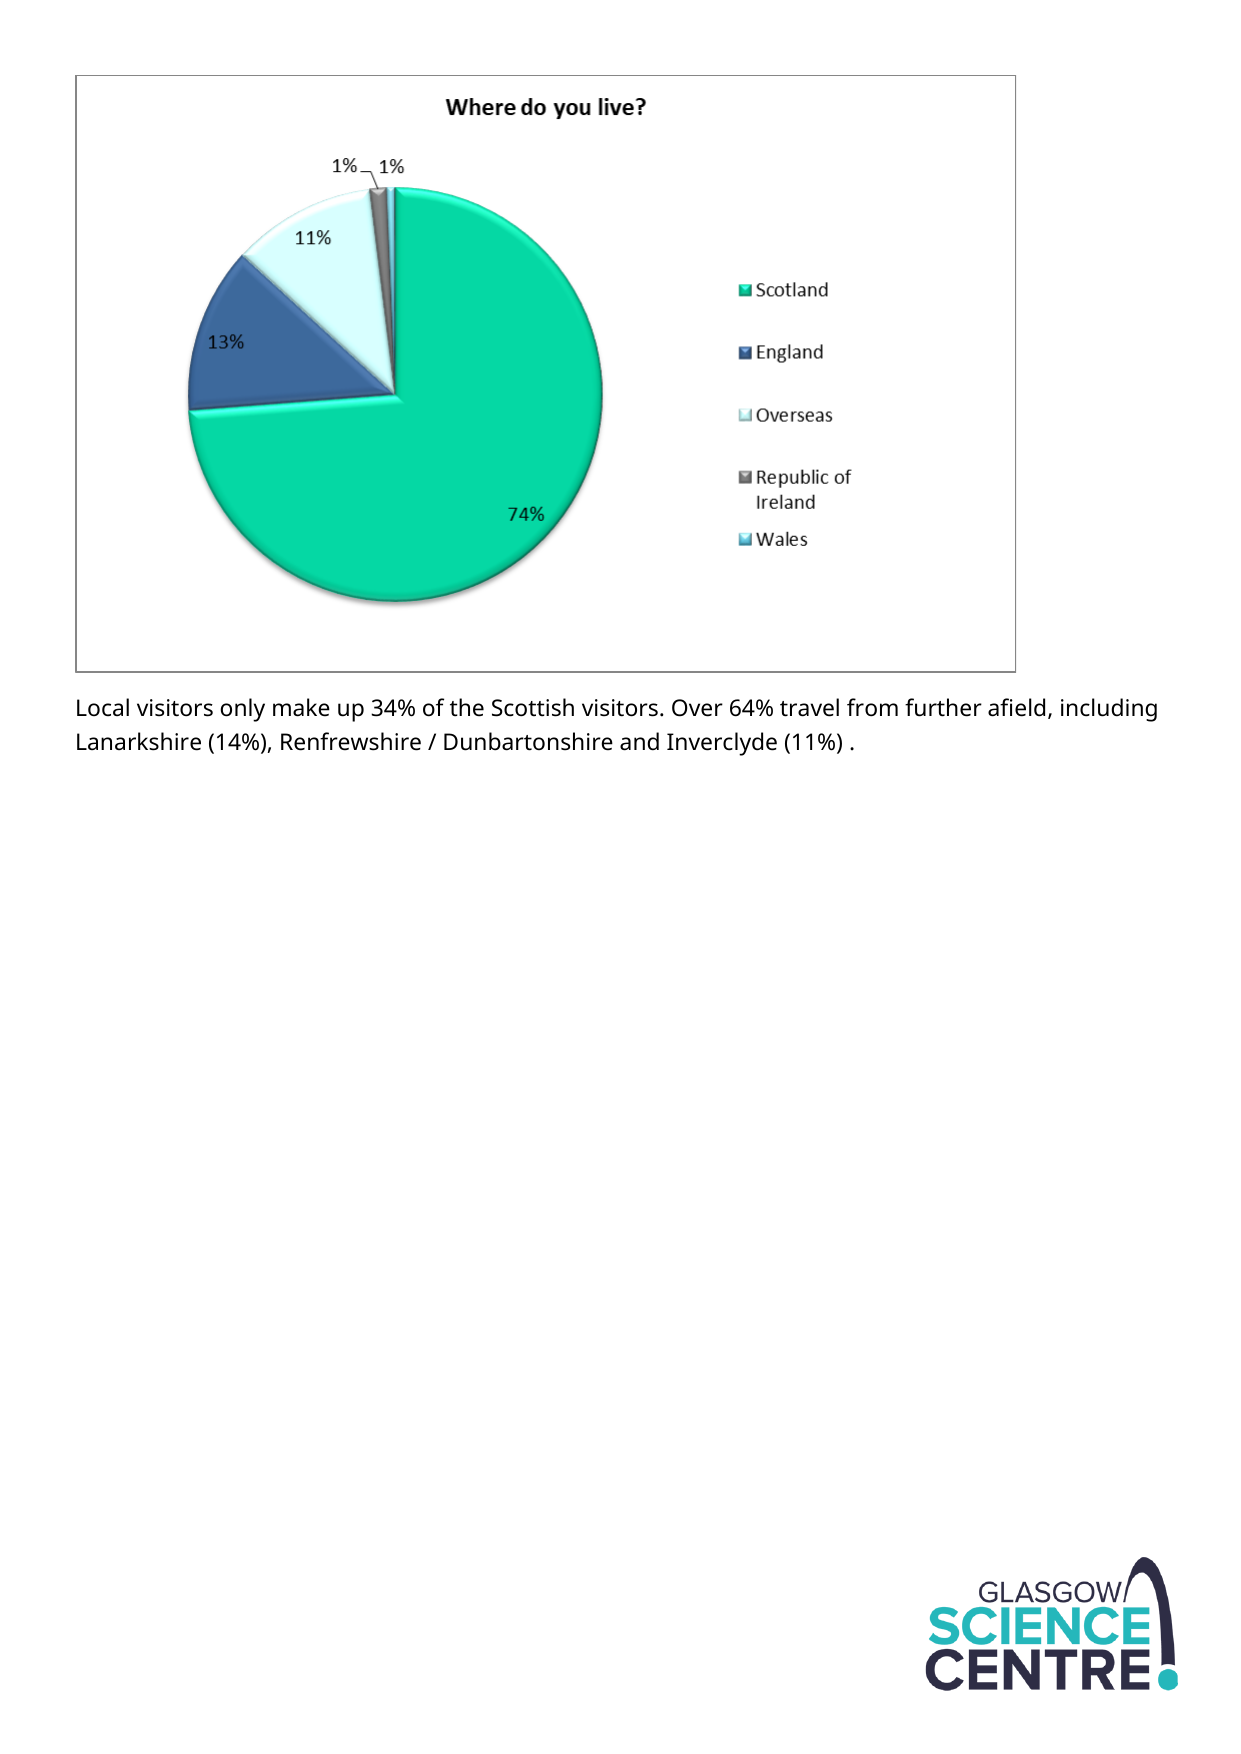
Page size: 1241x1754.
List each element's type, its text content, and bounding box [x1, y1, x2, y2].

picture [75, 75, 1017, 673]
picture [921, 1550, 1178, 1694]
text Local visitors only make up 34% of the Scottish visitors. Over 64% travel from further afield, including Lanarkshire (14%), Renfrewshire / Dunbartonshire and Inverclyde (11%) . [75, 692, 1165, 757]
